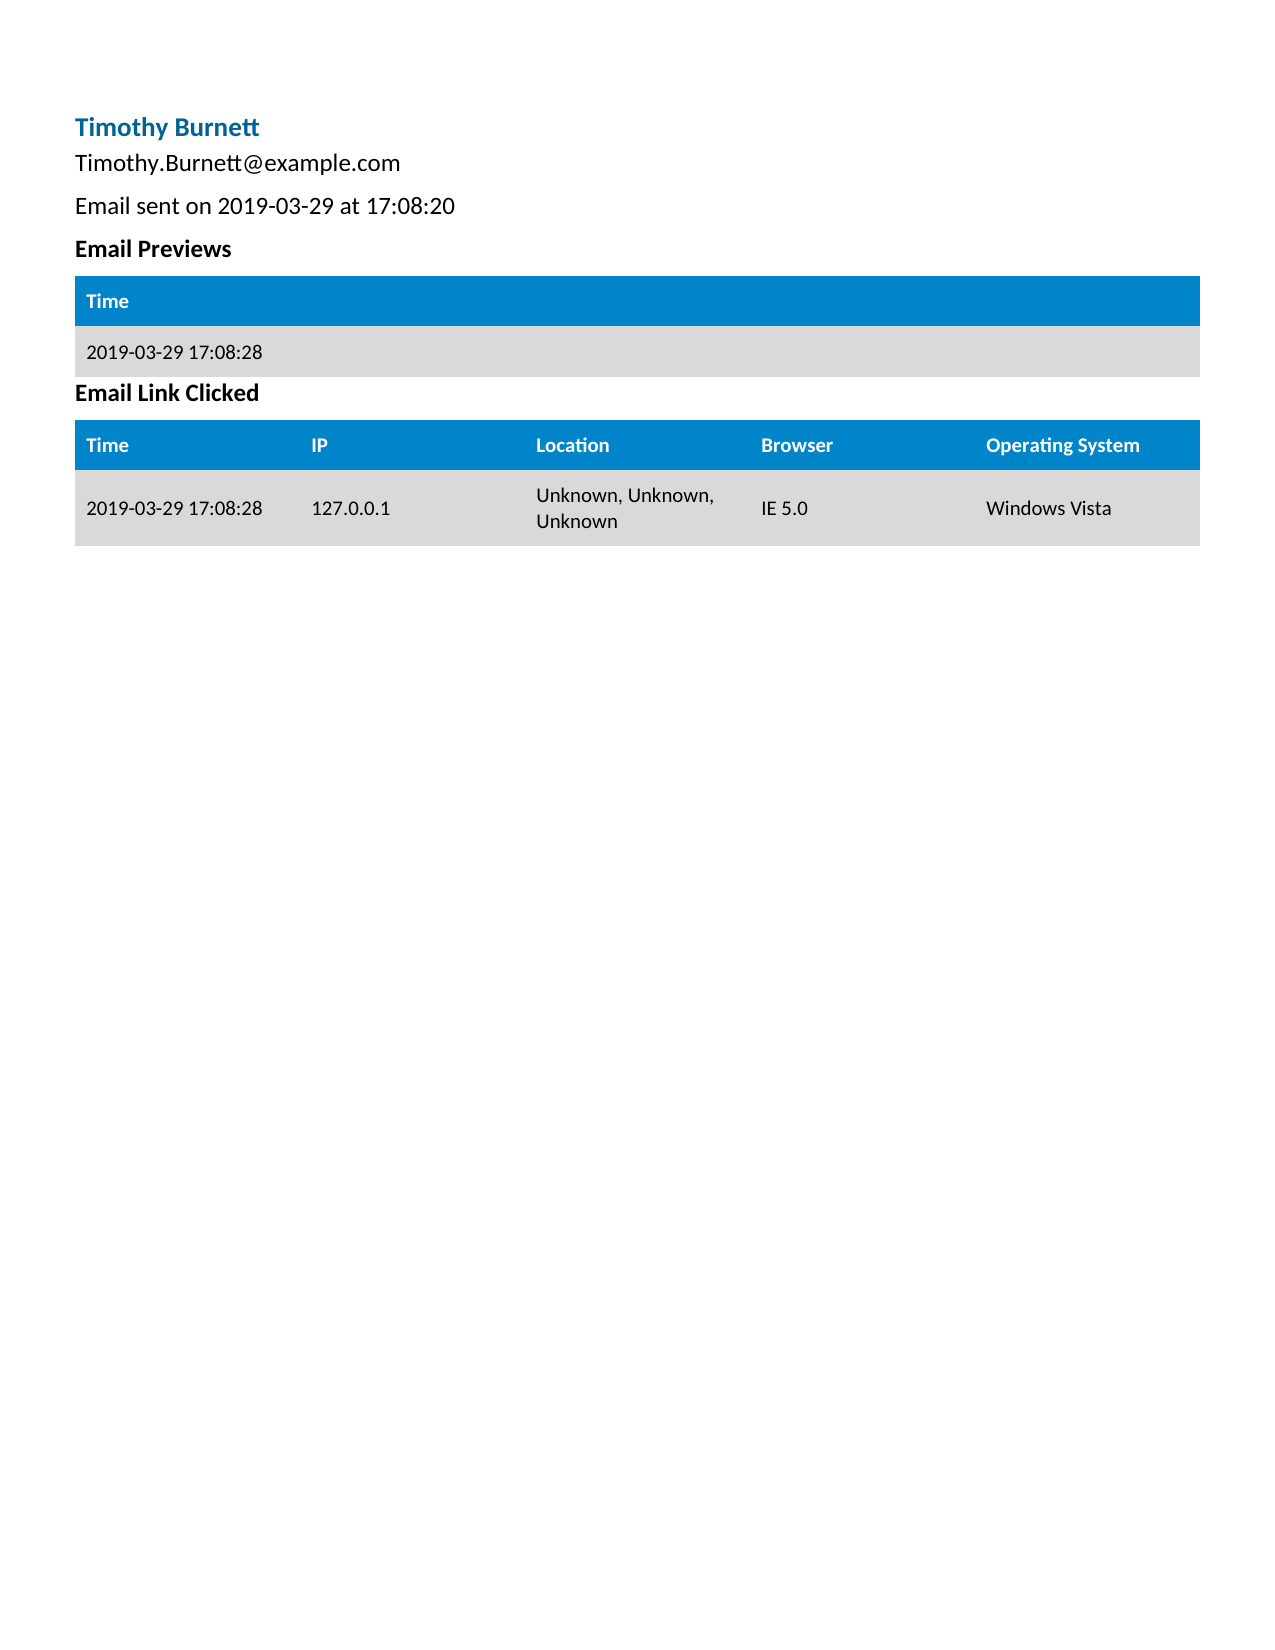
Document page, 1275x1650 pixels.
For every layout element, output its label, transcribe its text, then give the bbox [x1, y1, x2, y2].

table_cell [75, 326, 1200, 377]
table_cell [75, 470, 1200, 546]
subtitle Timothy Burnett [75, 110, 1200, 143]
text Email sent on 2019-03-29 at 17:08:20 [75, 190, 1200, 220]
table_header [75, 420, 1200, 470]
text Email Previews [75, 233, 1200, 263]
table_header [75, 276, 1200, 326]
text Timothy.Burnett@example.com [75, 147, 1200, 177]
text Email Link Clicked [75, 377, 1200, 407]
